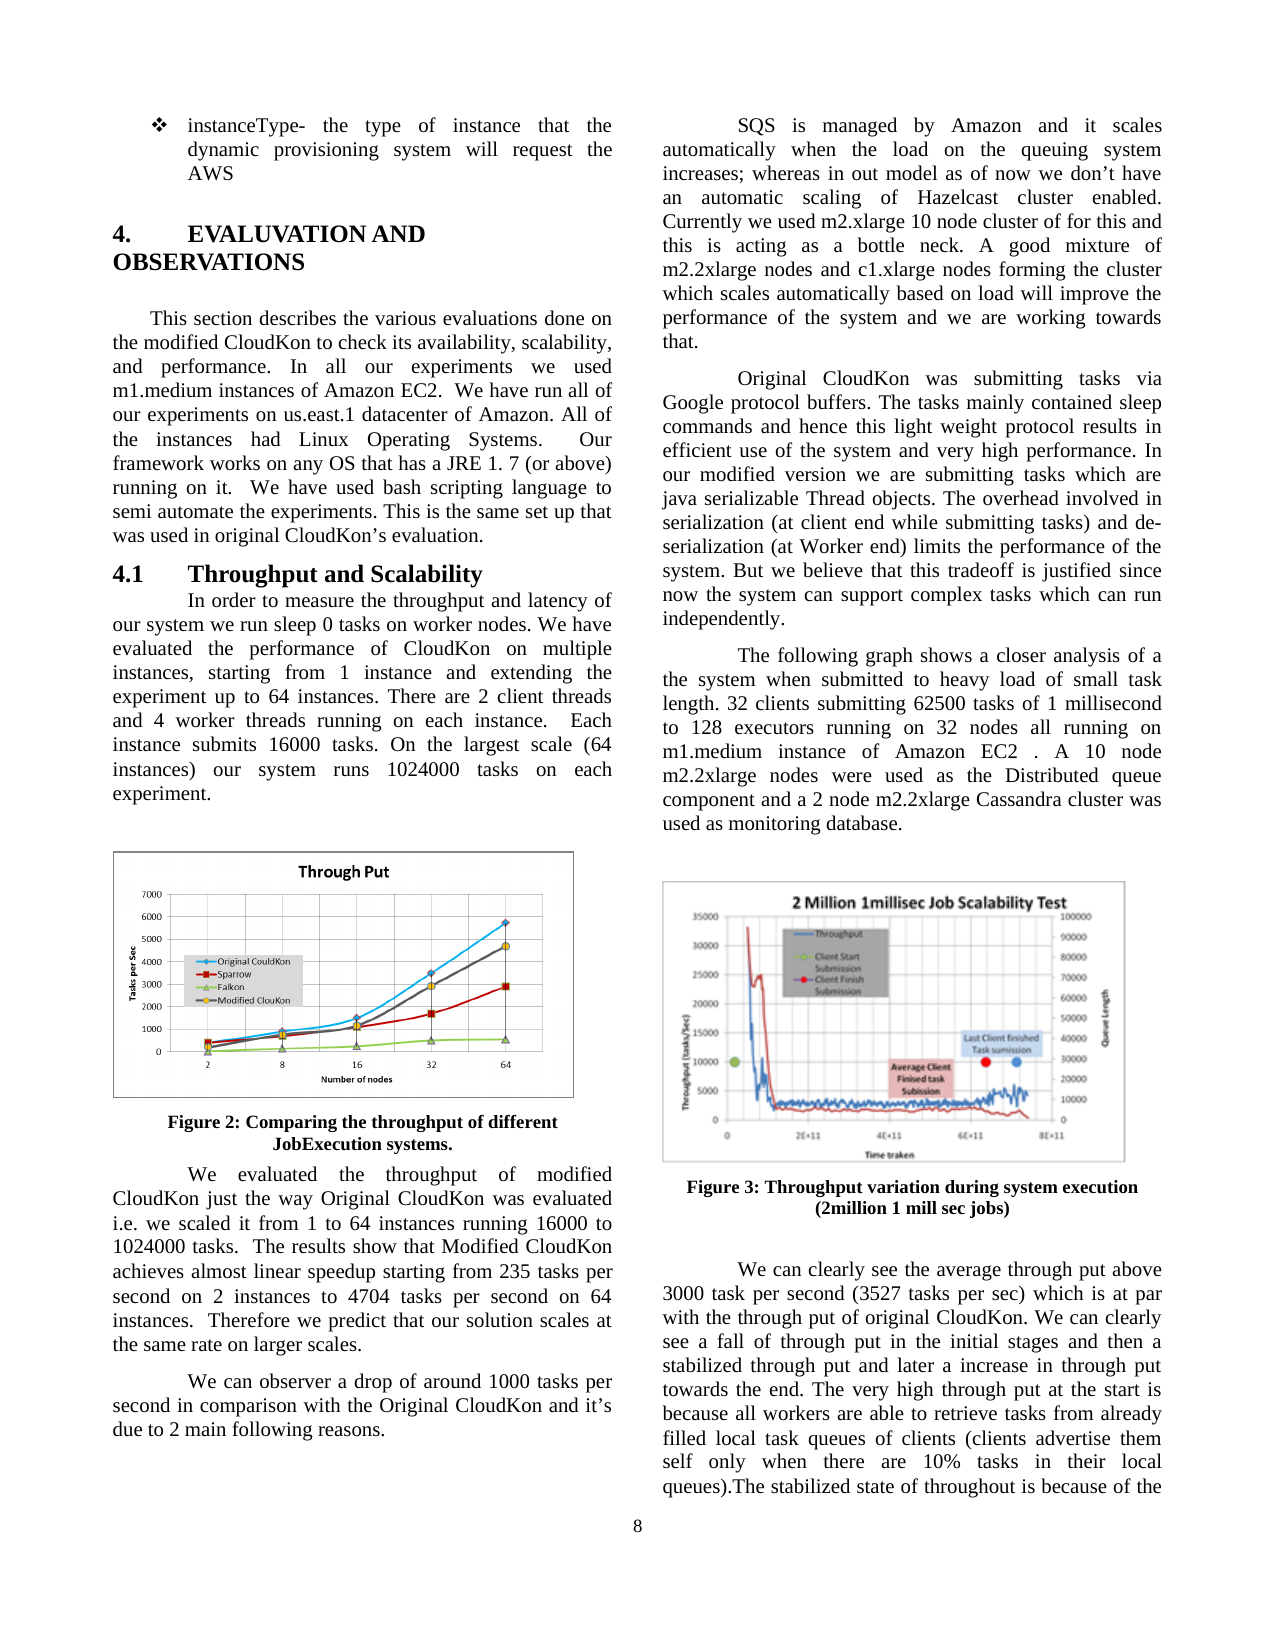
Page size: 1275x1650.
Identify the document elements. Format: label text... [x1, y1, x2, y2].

text Figure 3: Throughput variation during system execution (2million 1 mill sec jobs) [662, 1176, 1162, 1219]
text In order to measure the throughput and latency of our system we run sleep 0 tasks on worker nodes. We have evaluated the performance of CloudKon on multiple instances, starting from 1 instance and extending the experiment up to 64 instances. There are 2 client threads and 4 worker threads running on each instance. Each instance submits 16000 tasks. On the largest scale (64 instances) our system runs 1024000 tasks on each experiment. [112, 588, 613, 804]
list instanceType- the type of instance that the dynamic provisioning system will request the AWS [150, 112, 613, 185]
text Figure 2: Comparing the throughput of different JobExecution systems. [112, 1111, 613, 1154]
picture [662, 881, 1127, 1164]
picture [114, 852, 573, 1097]
text The following graph shows a closer analysis of a the system when submitted to heavy load of small task length. 32 clients submitting 62500 tasks of 1 millisecond to 128 executors running on 32 nodes all running on m1.medium instance of Amazon EC2 . A 10 node m2.2xlarge nodes were used as the Distributed queue component and a 2 node m2.2xlarge Cassandra cluster was used as monitoring database. [662, 643, 1162, 835]
text This section describes the various evaluations done on the modified CloudKon to check its availability, scalability, and performance. In all our experiments we used m1.medium instances of Amazon EC2. We have run all of our experiments on us.east.1 datacenter of Amazon. All of the instances had Linux Operating Systems. Our framework works on any OS that has a JRE 1. 7 (or above) running on it. We have used bash scripting language to semi automate the experiments. This is the same set up that was used in original CloudKon’s evaluation. [112, 306, 613, 547]
text We can observer a drop of around 1000 tasks per second in comparison with the Original CloudKon and it’s due to 2 main following reasons. [112, 1369, 613, 1441]
subtitle EVALUVATION AND OBSERVATIONS [112, 219, 613, 276]
subtitle Throughput and Scalability [112, 559, 613, 588]
text Original CloudKon was submitting tasks via Google protocol buffers. The tasks mainly contained sleep commands and hence this light weight protocol results in efficient use of the system and very high performance. In our modified version we are submitting tasks which are java serializable Thread objects. The overhead involved in serialization (at client end while submitting tasks) and de-serialization (at Worker end) limits the performance of the system. But we believe that this tradeoff is justified since now the system can support complex tasks which can run independently. [662, 366, 1162, 630]
text We evaluated the throughput of modified CloudKon just the way Original CloudKon was evaluated i.e. we scaled it from 1 to 64 instances running 16000 to 1024000 tasks. The results show that Modified CloudKon achieves almost linear speedup starting from 235 tasks per second on 2 instances to 4704 tasks per second on 64 instances. Therefore we predict that our solution scales at the same rate on larger scales. [112, 1162, 613, 1356]
text SQS is managed by Amazon and it scales automatically when the load on the queuing system increases; whereas in out model as of now we don’t have an automatic scaling of Hazelcast cluster enabled. Currently we used m2.xlarge 10 node cluster of for this and this is acting as a bottle neck. A good mixture of m2.2xlarge nodes and c1.xlarge nodes forming the cluster which scales automatically based on load will improve the performance of the system and we are working towards that. [662, 112, 1162, 353]
